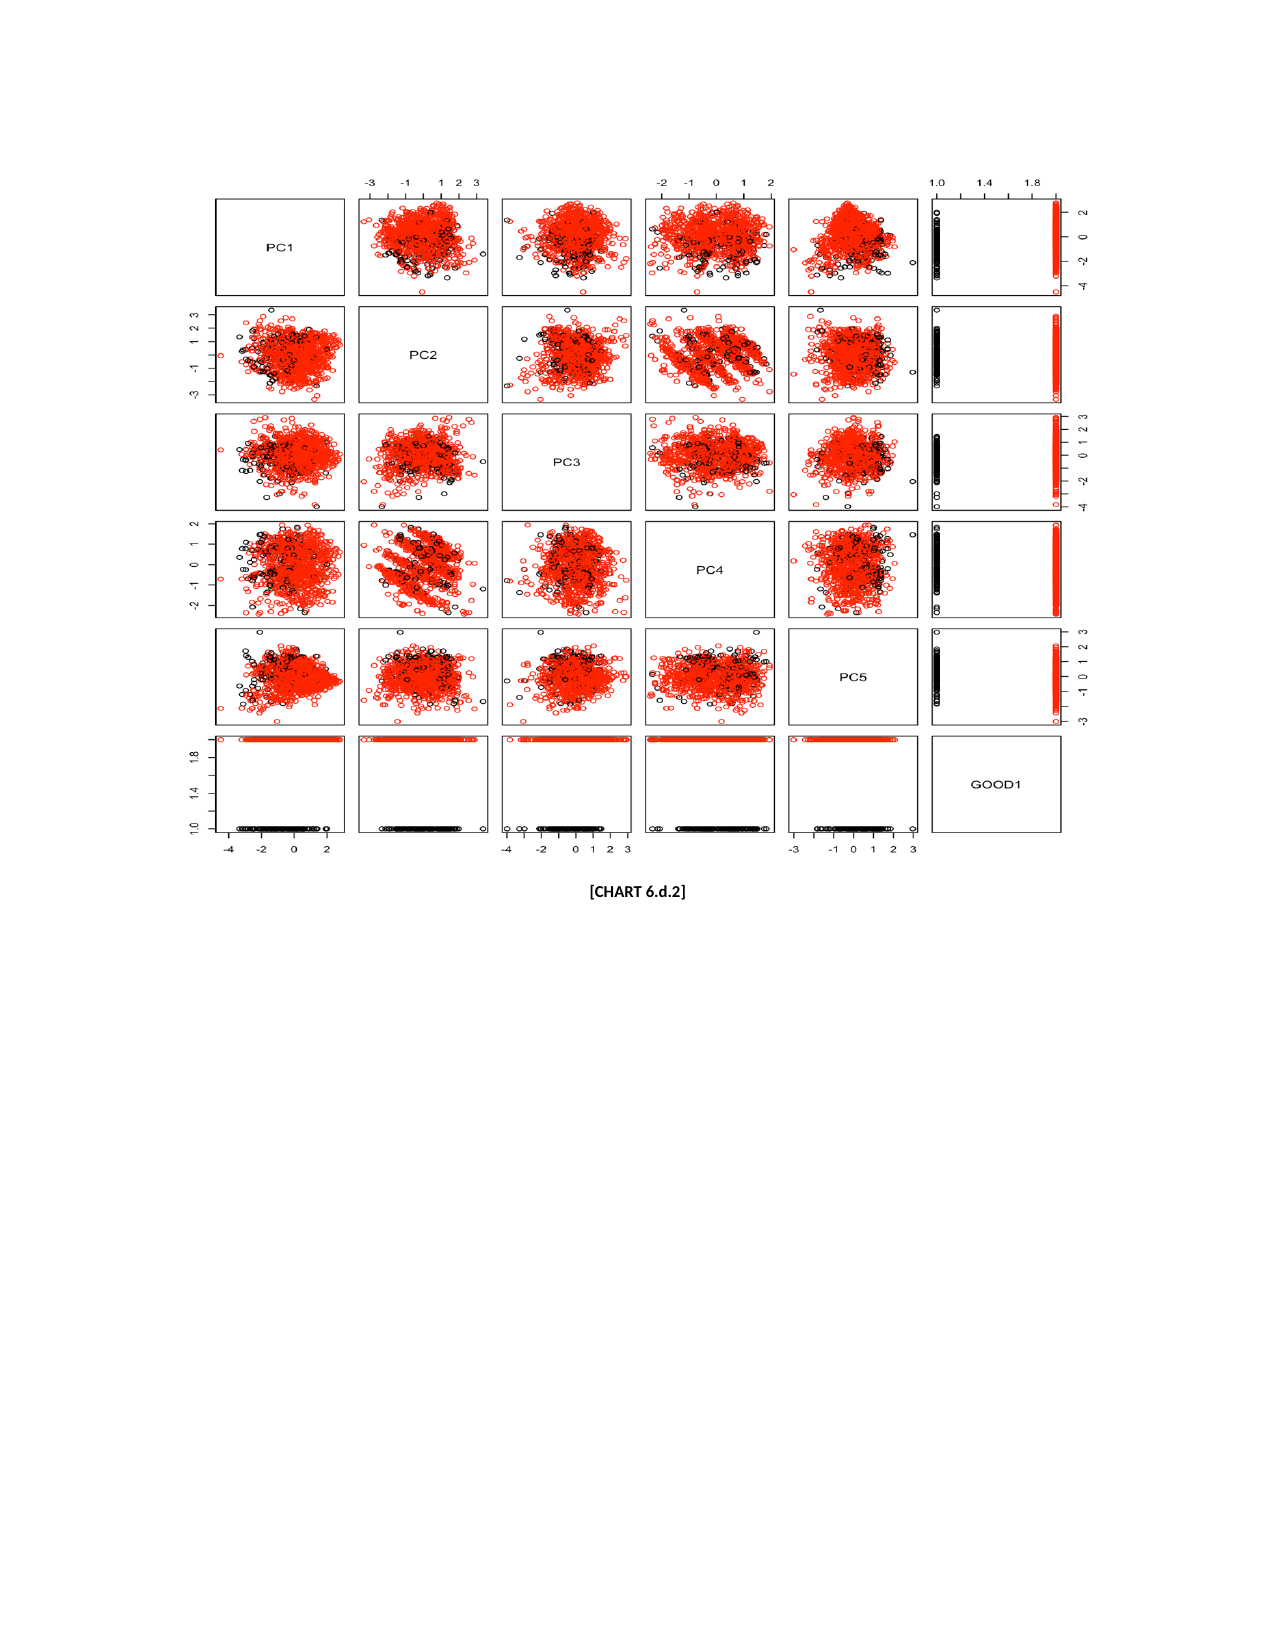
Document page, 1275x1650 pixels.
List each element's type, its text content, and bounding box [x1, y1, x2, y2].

text [CHART 6.d.2] [150, 882, 1125, 902]
picture [150, 150, 1125, 882]
